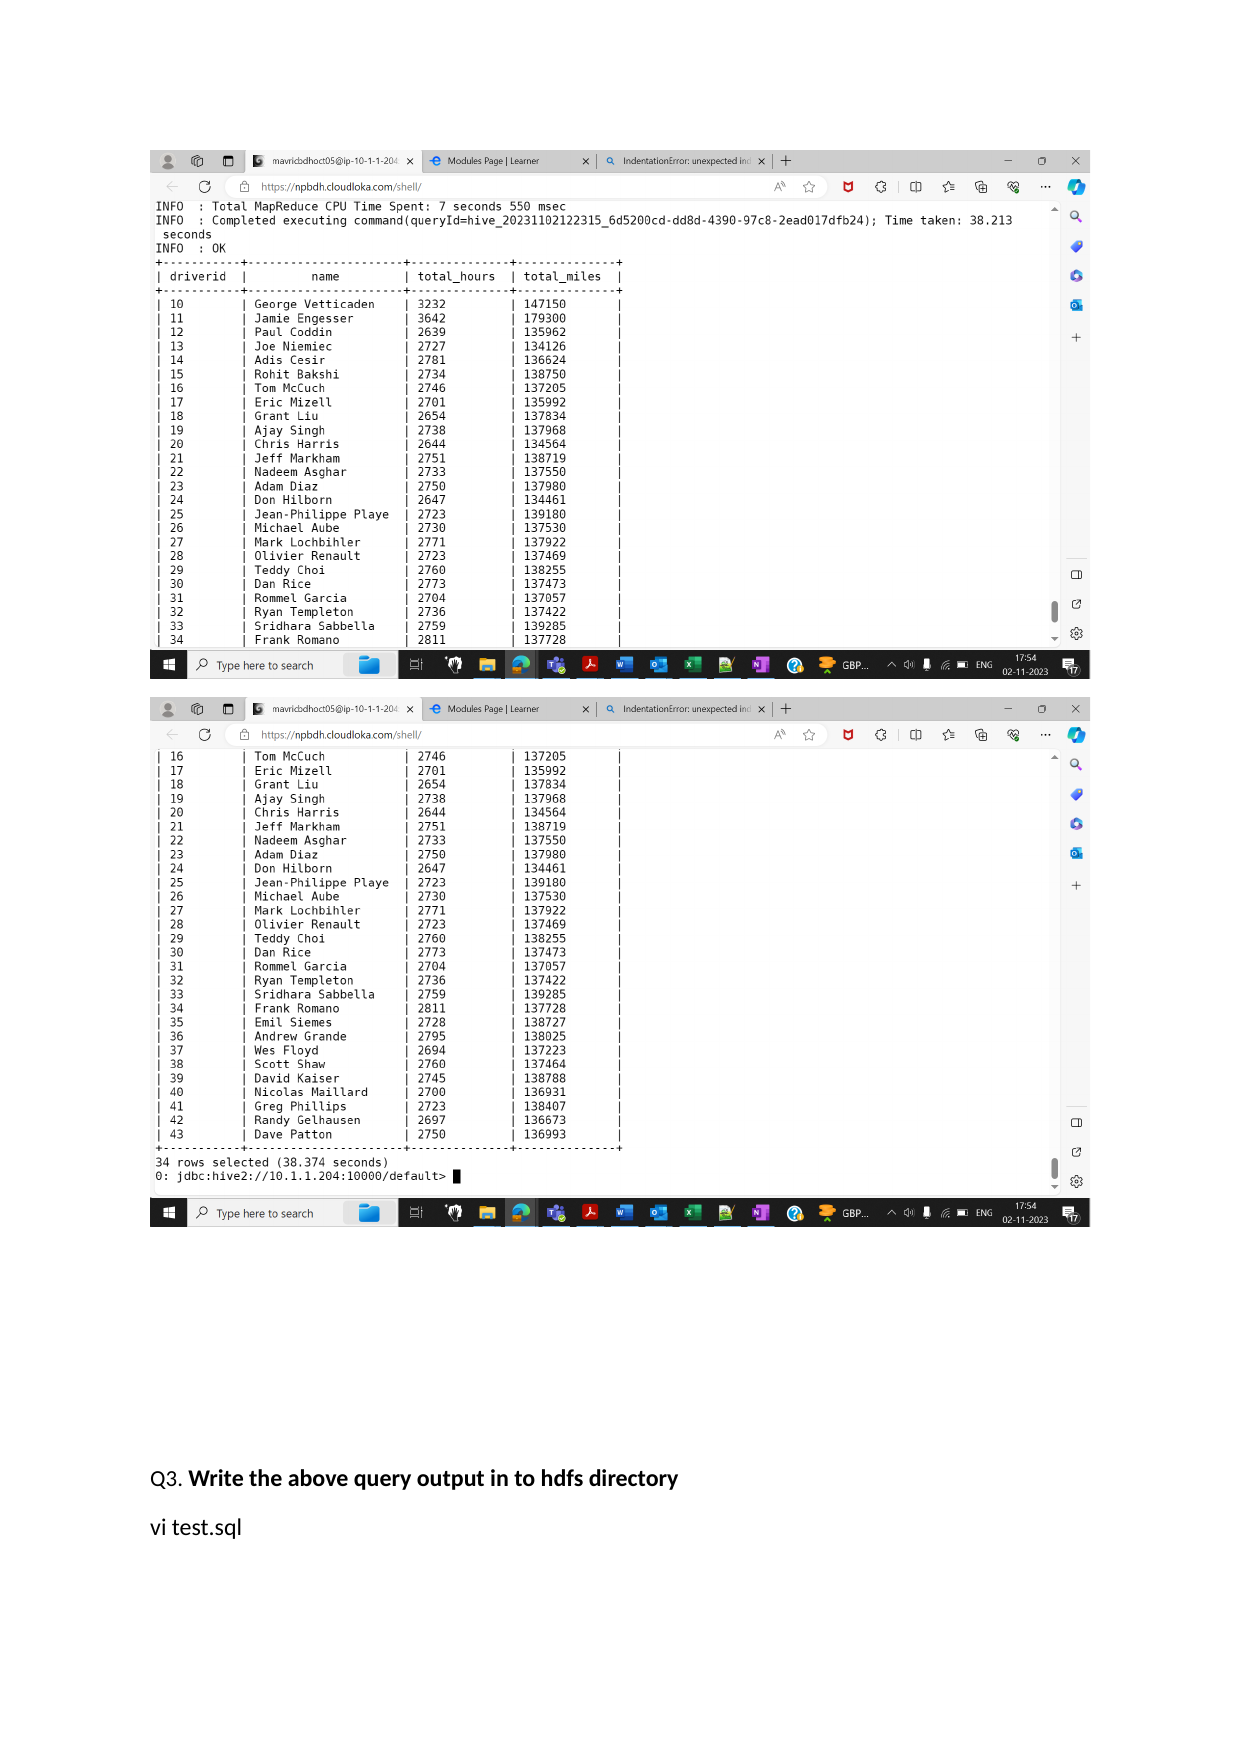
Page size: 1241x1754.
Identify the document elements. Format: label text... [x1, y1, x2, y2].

text vi test.sql [150, 1512, 1090, 1541]
text Q3. Write the above query output in to hdfs directory [150, 1463, 1090, 1493]
picture [150, 697, 1091, 1227]
picture [150, 150, 1091, 679]
